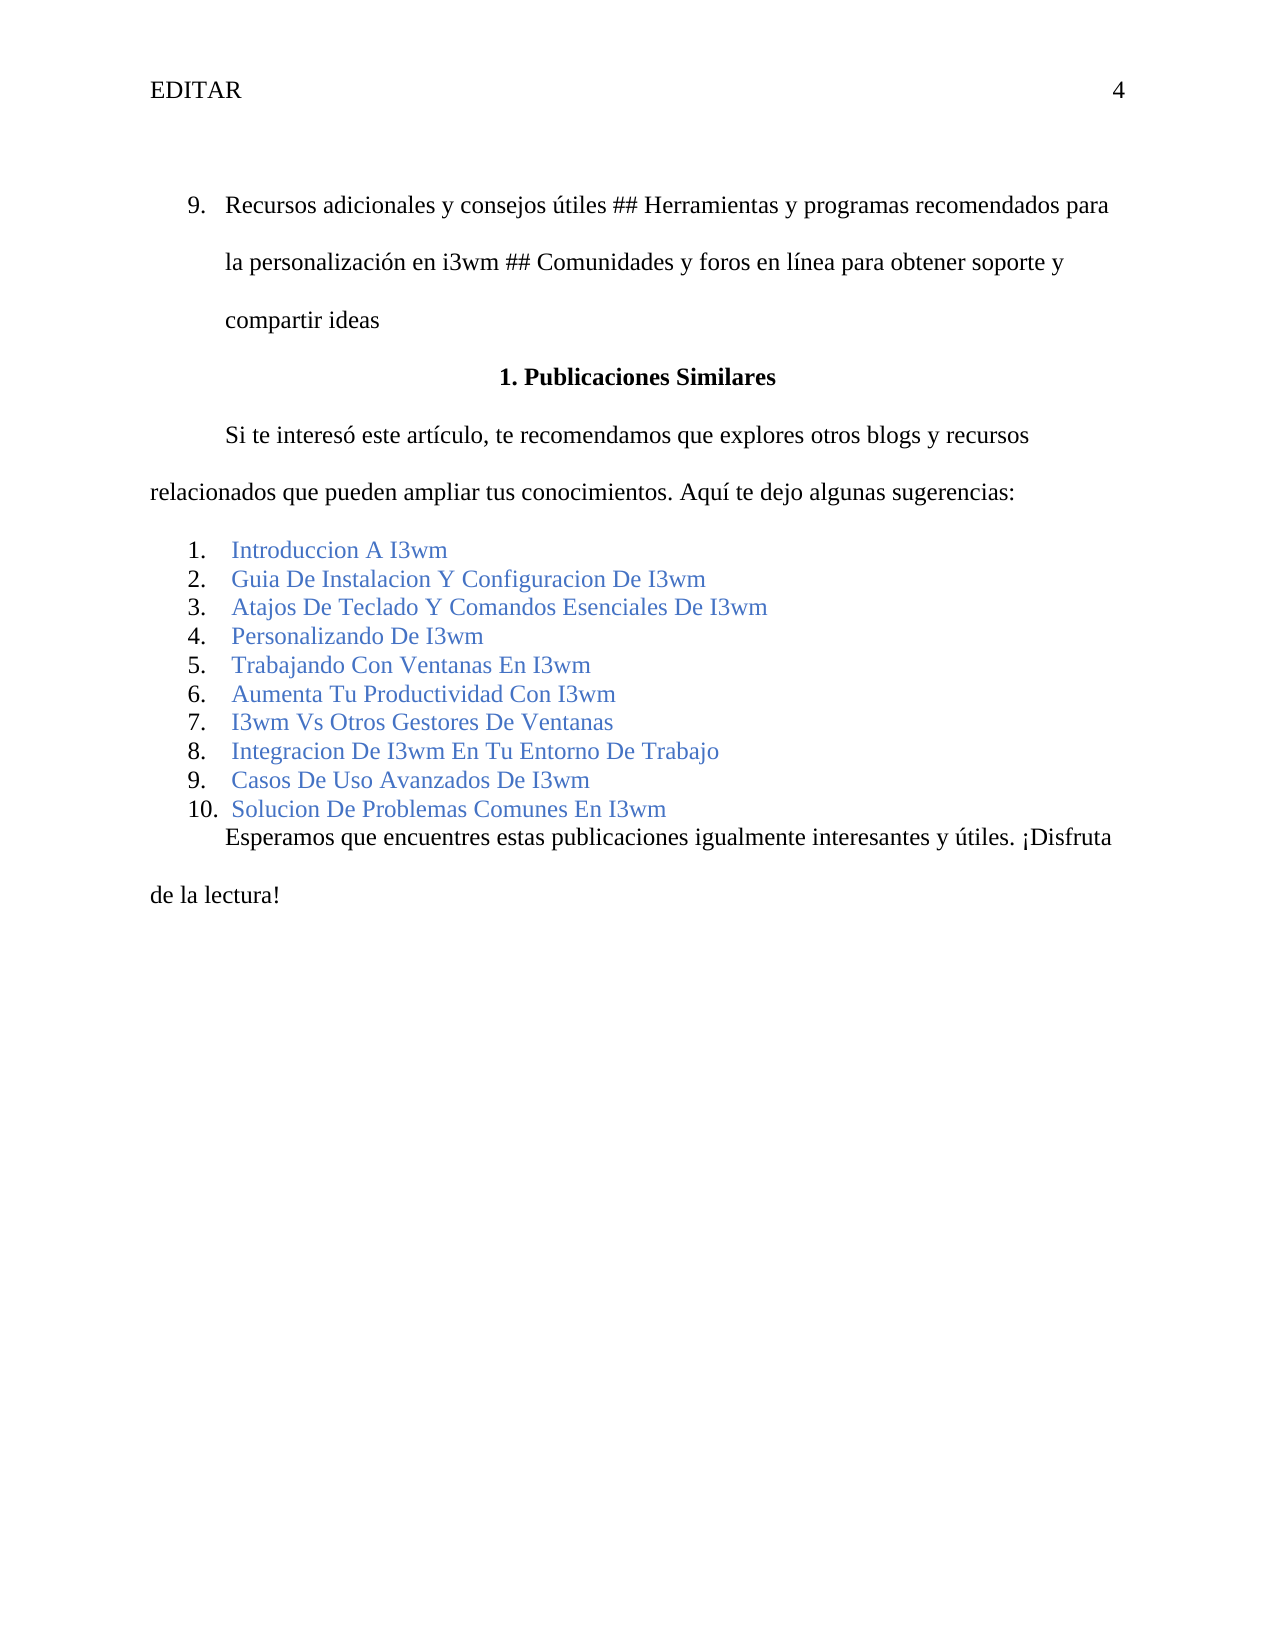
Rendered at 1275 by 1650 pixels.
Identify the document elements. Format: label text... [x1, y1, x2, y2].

list Atajos De Teclado Y Comandos Esenciales De I3wm [187, 592, 1125, 621]
list Integracion De I3wm En Tu Entorno De Trabajo [187, 736, 1125, 765]
list I3wm Vs Otros Gestores De Ventanas [187, 707, 1125, 736]
list Trabajando Con Ventanas En I3wm [187, 650, 1125, 679]
list Recursos adicionales y consejos útiles ## Herramientas y programas recomendados para la personalización en i3wm ## Comunidades y foros en línea para obtener soporte y compartir ideas [187, 190, 1125, 334]
list Aumenta Tu Productividad Con I3wm [187, 679, 1125, 707]
text Esperamos que encuentres estas publicaciones igualmente interesantes y útiles. ¡Disfruta de la lectura! [150, 822, 1125, 909]
text Si te interesó este artículo, te recomendamos que explores otros blogs y recursos relacionados que pueden ampliar tus conocimientos. Aquí te dejo algunas sugerencias: [150, 420, 1125, 506]
list Solucion De Problemas Comunes En I3wm [187, 794, 1125, 822]
list Casos De Uso Avanzados De I3wm [187, 765, 1125, 794]
list Personalizando De I3wm [187, 621, 1125, 650]
list Guia De Instalacion Y Configuracion De I3wm [187, 564, 1125, 592]
subtitle 1. Publicaciones Similares [150, 362, 1125, 391]
list Introduccion A I3wm [187, 535, 1125, 564]
